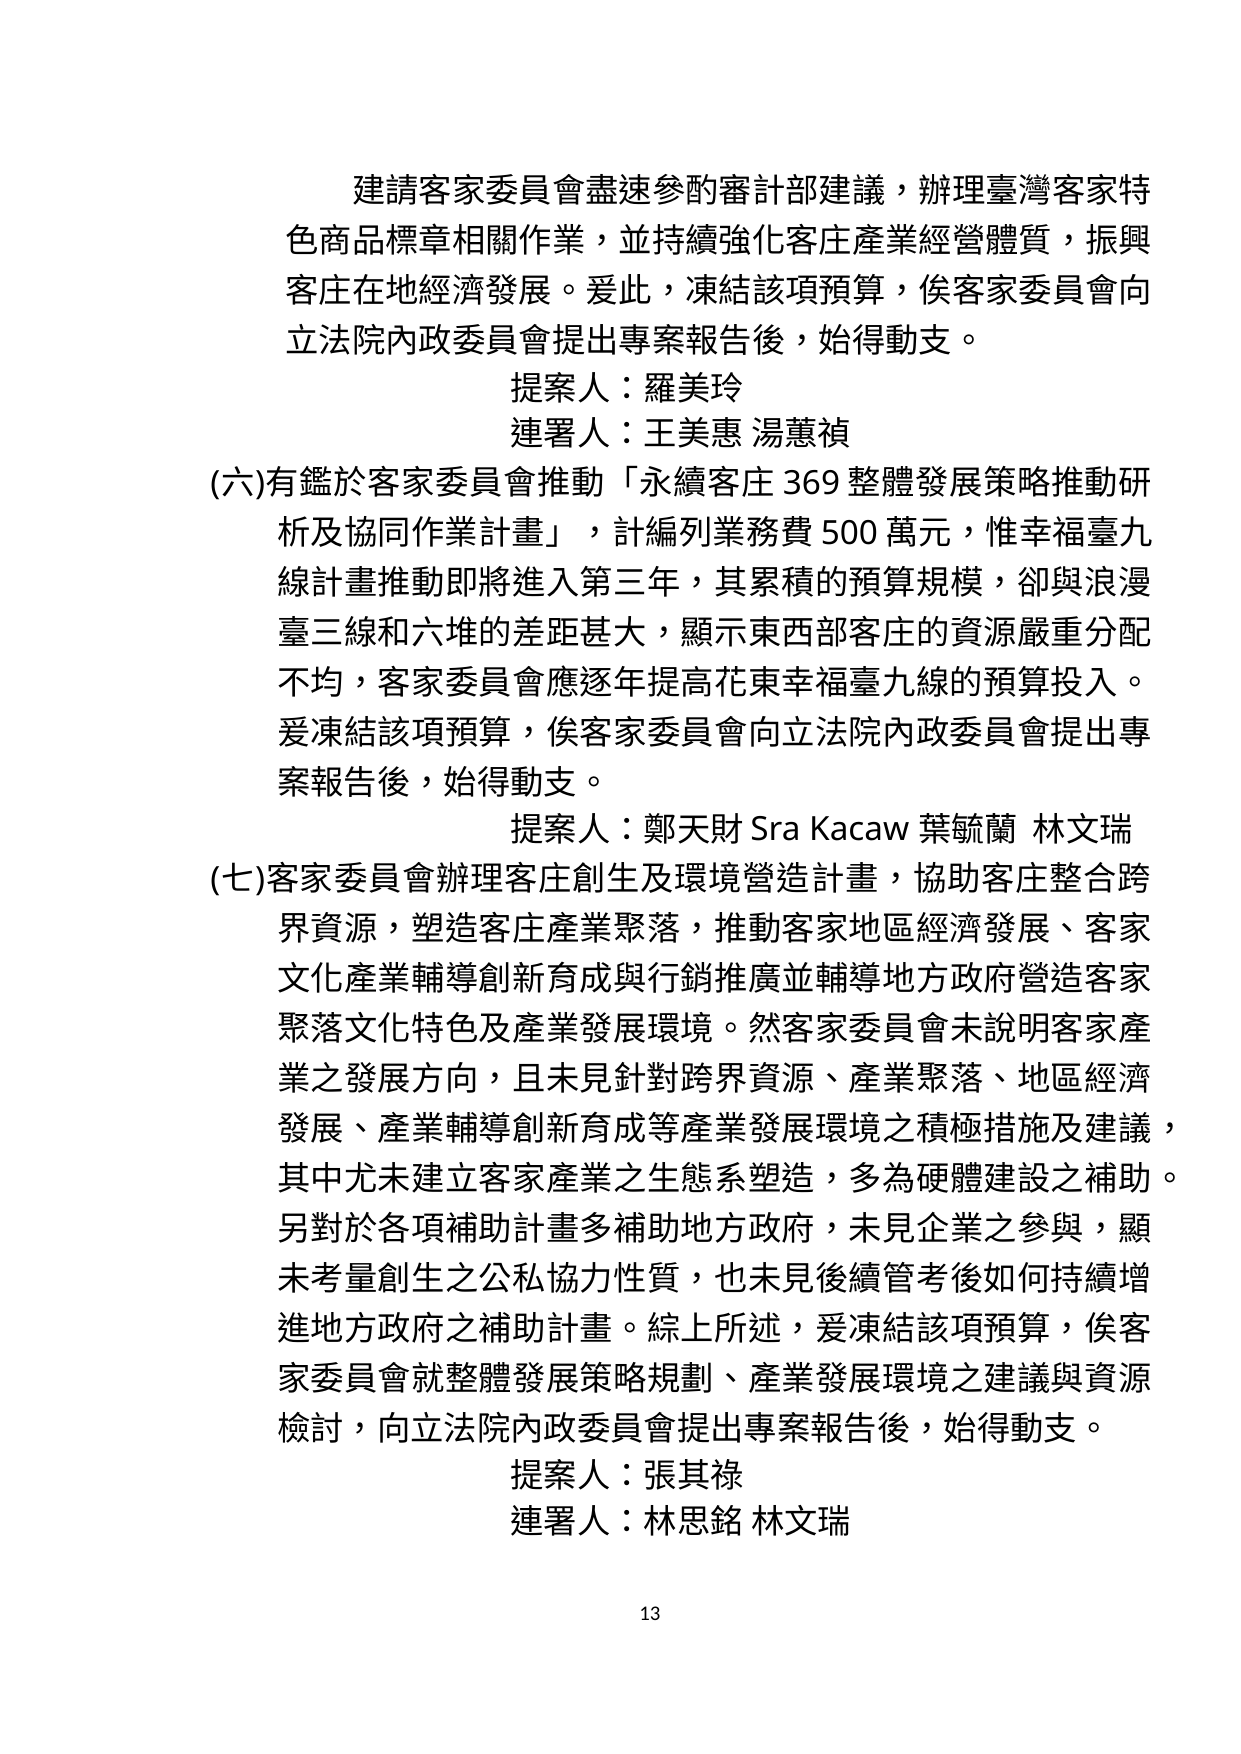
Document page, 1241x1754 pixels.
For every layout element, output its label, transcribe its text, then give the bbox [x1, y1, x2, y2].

text 提案人：鄭天財Sra Kacaw 葉毓蘭 林文瑞 [210, 804, 1152, 850]
text 提案人：張其祿 [210, 1450, 1152, 1496]
text 提案人：羅美玲 [210, 362, 1152, 408]
text 建請客家委員會盡速參酌審計部建議，辦理臺灣客家特色商品標章相關作業，並持續強化客庄產業經營體質，振興客庄在地經濟發展。爰此，凍結該項預算，俟客家委員會向立法院內政委員會提出專案報告後，始得動支。 [285, 162, 1153, 362]
text (六)有鑑於客家委員會推動「永續客庄369整體發展策略推動研析及協同作業計畫」，計編列業務費500萬元，惟幸福臺九線計畫推動即將進入第三年，其累積的預算規模，卻與浪漫臺三線和六堆的差距甚大，顯示東西部客庄的資源嚴重分配不均，客家委員會應逐年提高花東幸福臺九線的預算投入。爰凍結該項預算，俟客家委員會向立法院內政委員會提出專案報告後，始得動支。 [210, 454, 1153, 804]
text 連署人：王美惠 湯蕙禎 [210, 408, 1152, 454]
text (七)客家委員會辦理客庄創生及環境營造計畫，協助客庄整合跨界資源，塑造客庄產業聚落，推動客家地區經濟發展、客家文化產業輔導創新育成與行銷推廣並輔導地方政府營造客家聚落文化特色及產業發展環境。然客家委員會未說明客家產業之發展方向，且未見針對跨界資源、產業聚落、地區經濟發展、產業輔導創新育成等產業發展環境之積極措施及建議，其中尤未建立客家產業之生態系塑造，多為硬體建設之補助。另對於各項補助計畫多補助地方政府，未見企業之參與，顯未考量創生之公私協力性質，也未見後續管考後如何持續增進地方政府之補助計畫。綜上所述，爰凍結該項預算，俟客家委員會就整體發展策略規劃、產業發展環境之建議與資源檢討，向立法院內政委員會提出專案報告後，始得動支。 [210, 850, 1153, 1450]
text 連署人：林思銘 林文瑞 [210, 1496, 1152, 1542]
